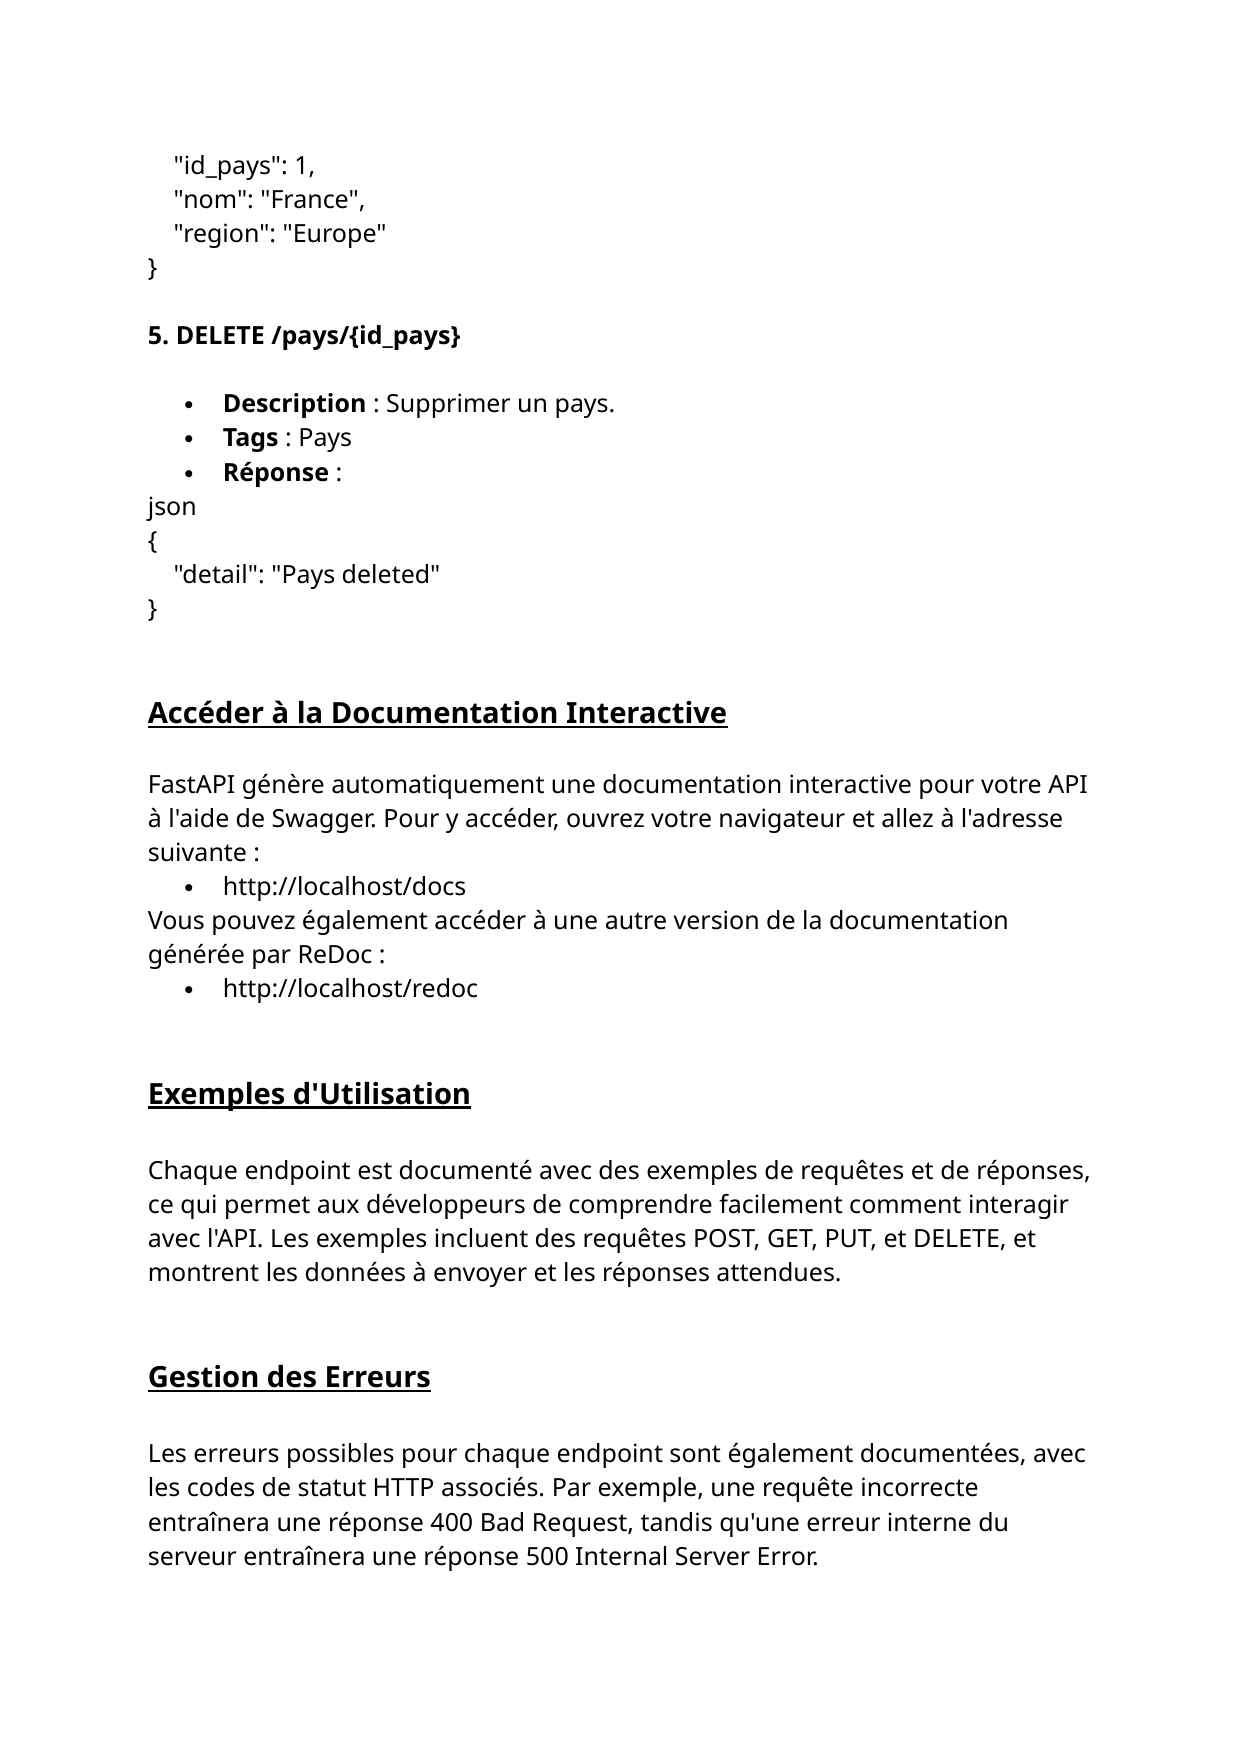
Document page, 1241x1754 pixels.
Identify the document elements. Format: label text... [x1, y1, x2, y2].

text } [148, 590, 1093, 624]
text "nom": "France", [148, 182, 1093, 216]
text 5. DELETE /pays/{id_pays} [148, 318, 1093, 352]
text Les erreurs possibles pour chaque endpoint sont également documentées, avec les codes de statut HTTP associés. Par exemple, une requête incorrecte entraînera une réponse 400 Bad Request, tandis qu'une erreur interne du serveur entraînera une réponse 500 Internal Server Error. [148, 1436, 1093, 1572]
text Vous pouvez également accéder à une autre version de la documentation générée par ReDoc : [148, 903, 1093, 971]
text Exemples d'Utilisation [148, 1073, 1093, 1113]
text FastAPI génère automatiquement une documentation interactive pour votre API à l'aide de Swagger. Pour y accéder, ouvrez votre navigateur et allez à l'adresse suivante : [148, 766, 1093, 868]
text { [148, 522, 1093, 556]
list Réponse : [185, 454, 1093, 488]
text "region": "Europe" [148, 216, 1093, 250]
text "detail": "Pays deleted" [148, 556, 1093, 590]
text } [148, 250, 1093, 284]
list http://localhost/docs [185, 868, 1093, 903]
list Description : Supprimer un pays. [185, 386, 1093, 420]
text "id_pays": 1, [148, 148, 1093, 182]
list http://localhost/redoc [185, 971, 1093, 1005]
list Tags : Pays [185, 420, 1093, 454]
text json [148, 488, 1093, 522]
text Chaque endpoint est documenté avec des exemples de requêtes et de réponses, ce qui permet aux développeurs de comprendre facilement comment interagir avec l'API. Les exemples incluent des requêtes POST, GET, PUT, et DELETE, et montrent les données à envoyer et les réponses attendues. [148, 1152, 1093, 1288]
text Accéder à la Documentation Interactive [148, 693, 1093, 732]
text Gestion des Erreurs [148, 1357, 1093, 1396]
